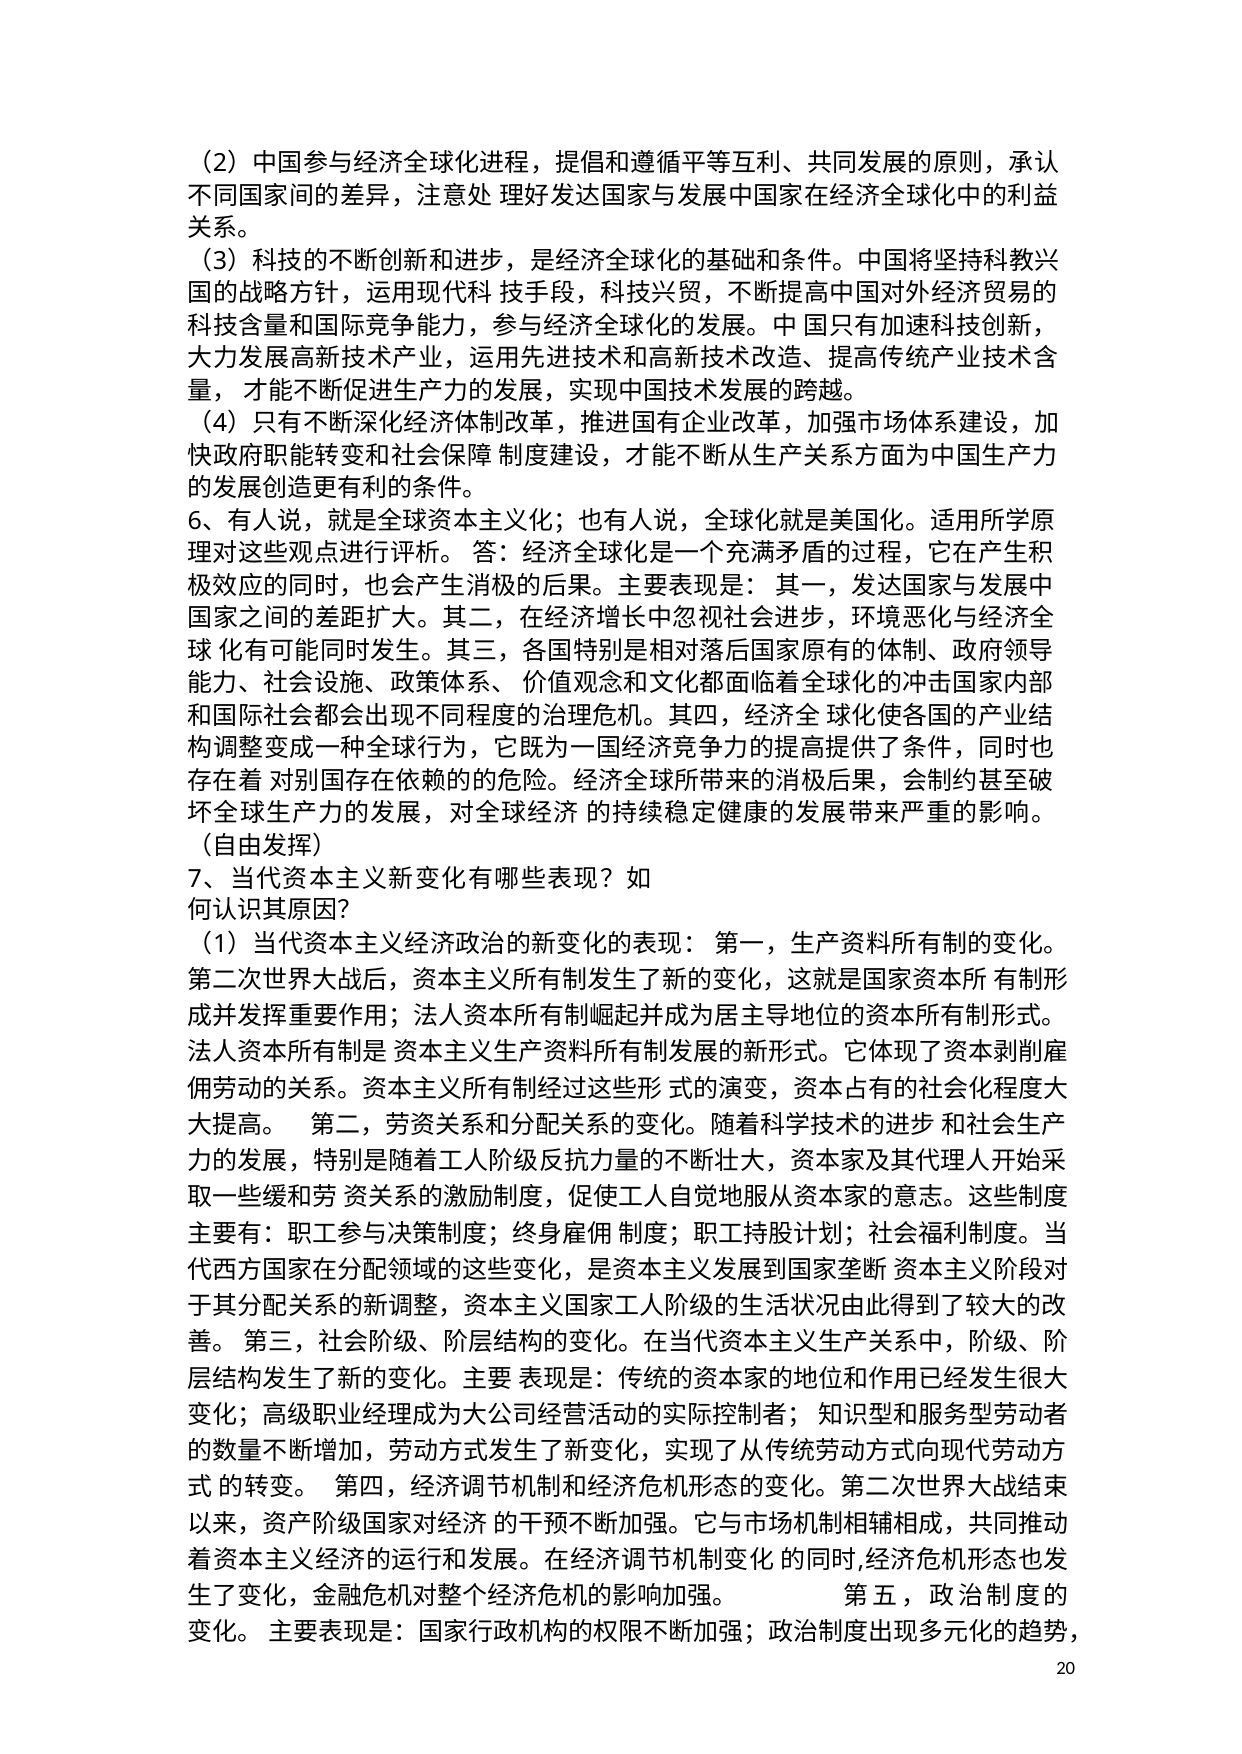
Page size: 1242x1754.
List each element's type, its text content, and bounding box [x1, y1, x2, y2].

text （4）只有不断深化经济体制改革，推进国有企业改革，加强市场体系建设，加快政府职能转变和社会保障 制度建设，才能不断从生产关系方面为中国生产力的发展创造更有利的条件。 [187, 406, 1059, 503]
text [187, 923, 1068, 1648]
text （2）中国参与经济全球化进程，提倡和遵循平等互利、共同发展的原则，承认不同国家间的差异，注意处 理好发达国家与发展中国家在经济全球化中的利益关系。 [187, 146, 1059, 243]
text 7、当代资本主义新变化有哪些表现？如何认识其原因？ [187, 861, 651, 923]
text （3）科技的不断创新和进步，是经济全球化的基础和条件。中国将坚持科教兴国的战略方针，运用现代科 技手段，科技兴贸，不断提高中国对外经济贸易的科技含量和国际竞争能力，参与经济全球化的发展。中 国只有加速科技创新，大力发展高新技术产业，运用先进技术和高新技术改造、提高传统产业技术含量， 才能不断促进生产力的发展，实现中国技术发展的跨越。 [187, 243, 1059, 406]
text 6、有人说，就是全球资本主义化；也有人说，全球化就是美国化。适用所学原理对这些观点进行评析。 答：经济全球化是一个充满矛盾的过程，它在产生积极效应的同时，也会产生消极的后果。主要表现是： 其一，发达国家与发展中国家之间的差距扩大。其二，在经济增长中忽视社会进步，环境恶化与经济全球 化有可能同时发生。其三，各国特别是相对落后国家原有的体制、政府领导能力、社会设施、政策体系、 价值观念和文化都面临着全球化的冲击国家内部和国际社会都会出现不同程度的治理危机。其四，经济全 球化使各国的产业结构调整变成一种全球行为，它既为一国经济竞争力的提高提供了条件，同时也存在着 对别国存在依赖的的危险。经济全球所带来的消极后果，会制约甚至破坏全球生产力的发展，对全球经济 的持续稳定健康的发展带来严重的影响。（自由发挥） [187, 503, 1056, 861]
